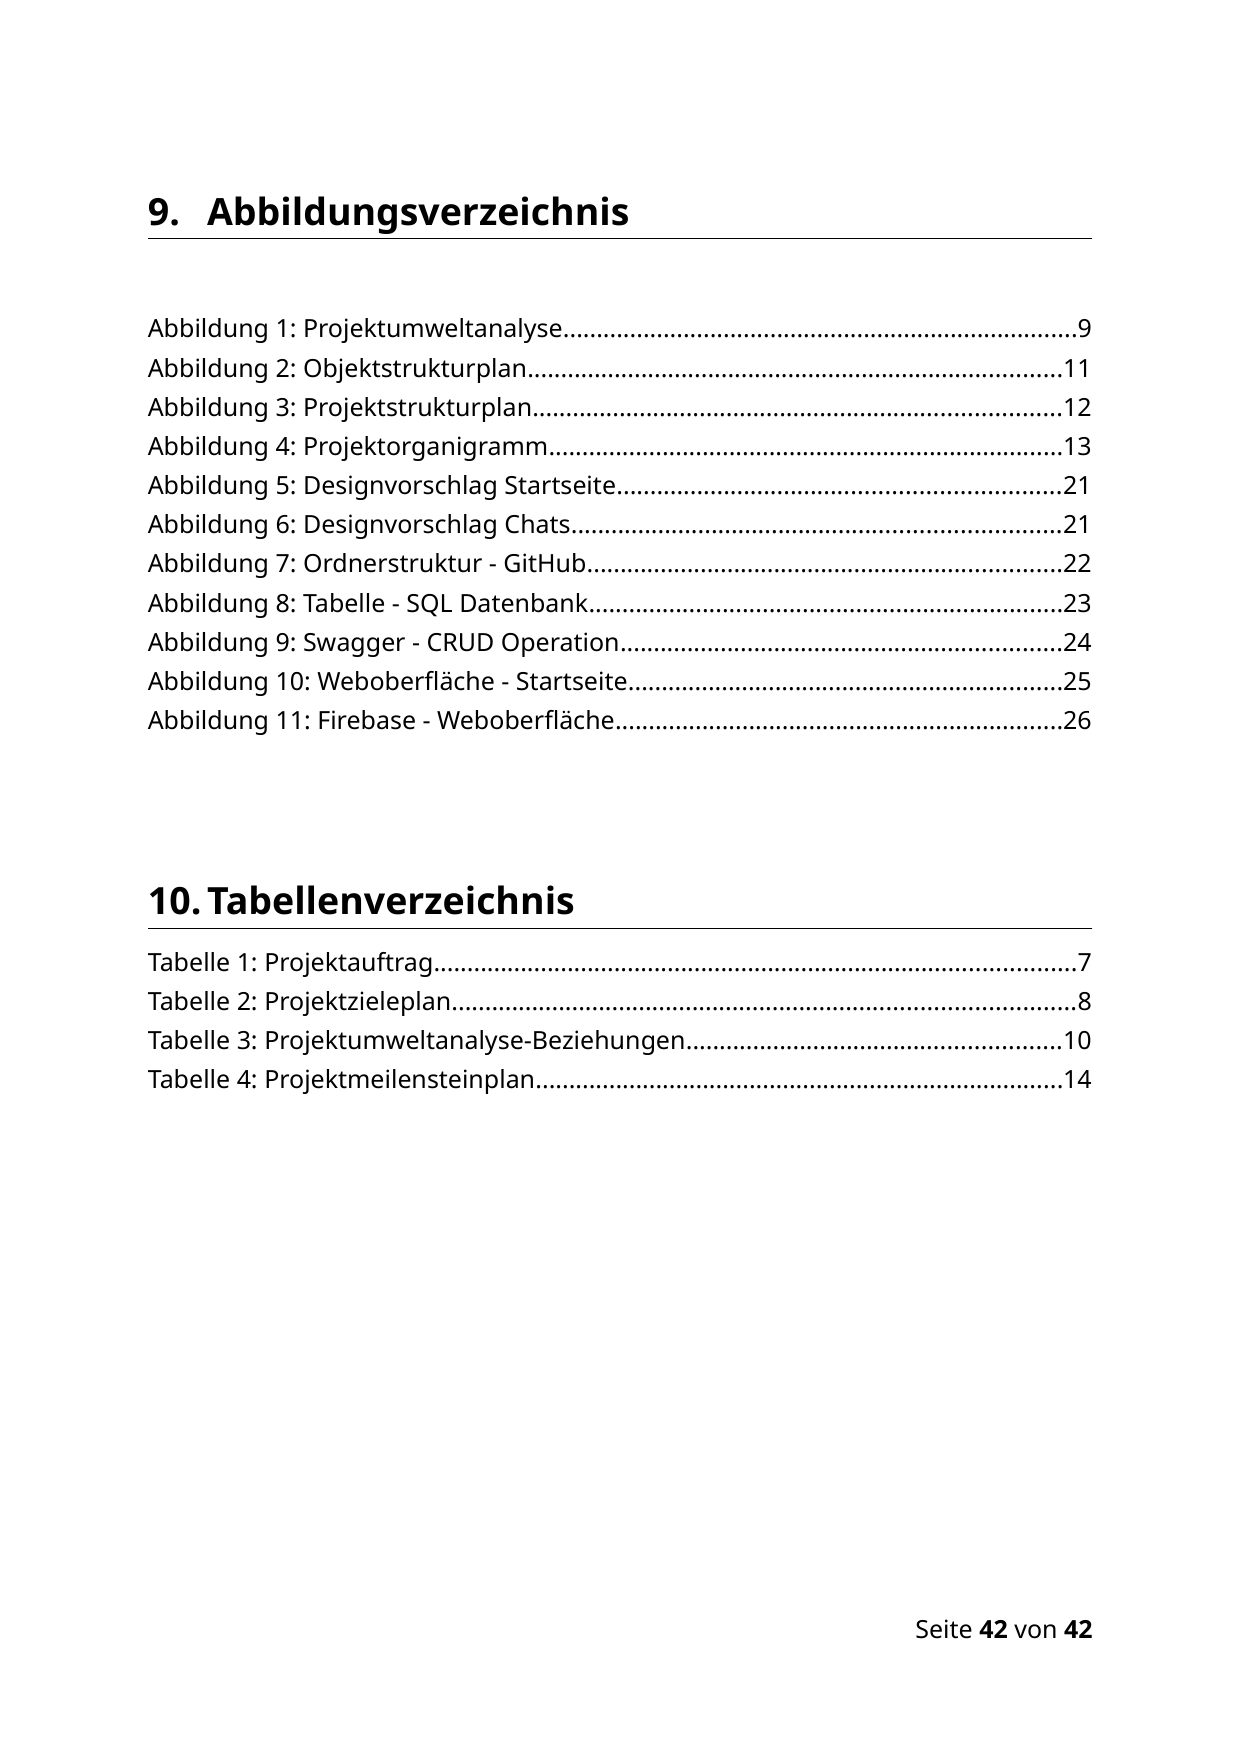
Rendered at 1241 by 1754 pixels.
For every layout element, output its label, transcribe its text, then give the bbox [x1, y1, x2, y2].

text Abbildung 8: Tabelle - SQL Datenbank 23 [148, 585, 1092, 619]
text Abbildung 1: Projektumweltanalyse 9 [148, 311, 1092, 345]
text Abbildung 9: Swagger - CRUD Operation 24 [148, 624, 1092, 658]
text Tabelle 4: Projektmeilensteinplan 14 [148, 1062, 1092, 1096]
text Abbildung 4: Projektorganigramm 13 [148, 429, 1092, 463]
subtitle Abbildungsverzeichnis [148, 185, 1092, 238]
text Abbildung 2: Objektstrukturplan 11 [148, 350, 1092, 384]
text Tabelle 1: Projektauftrag 7 [148, 944, 1092, 979]
text Abbildung 7: Ordnerstruktur - GitHub 22 [148, 546, 1092, 580]
text Abbildung 11: Firebase - Weboberfläche 26 [148, 703, 1092, 737]
text Tabelle 2: Projektzieleplan 8 [148, 984, 1092, 1018]
text Abbildung 10: Weboberfläche - Startseite 25 [148, 664, 1092, 698]
text Abbildung 3: Projektstrukturplan 12 [148, 389, 1092, 423]
text Tabelle 3: Projektumweltanalyse-Beziehungen 10 [148, 1023, 1092, 1057]
text Abbildung 6: Designvorschlag Chats 21 [148, 507, 1092, 541]
text Abbildung 5: Designvorschlag Startseite 21 [148, 468, 1092, 502]
subtitle Tabellenverzeichnis [148, 874, 1092, 928]
